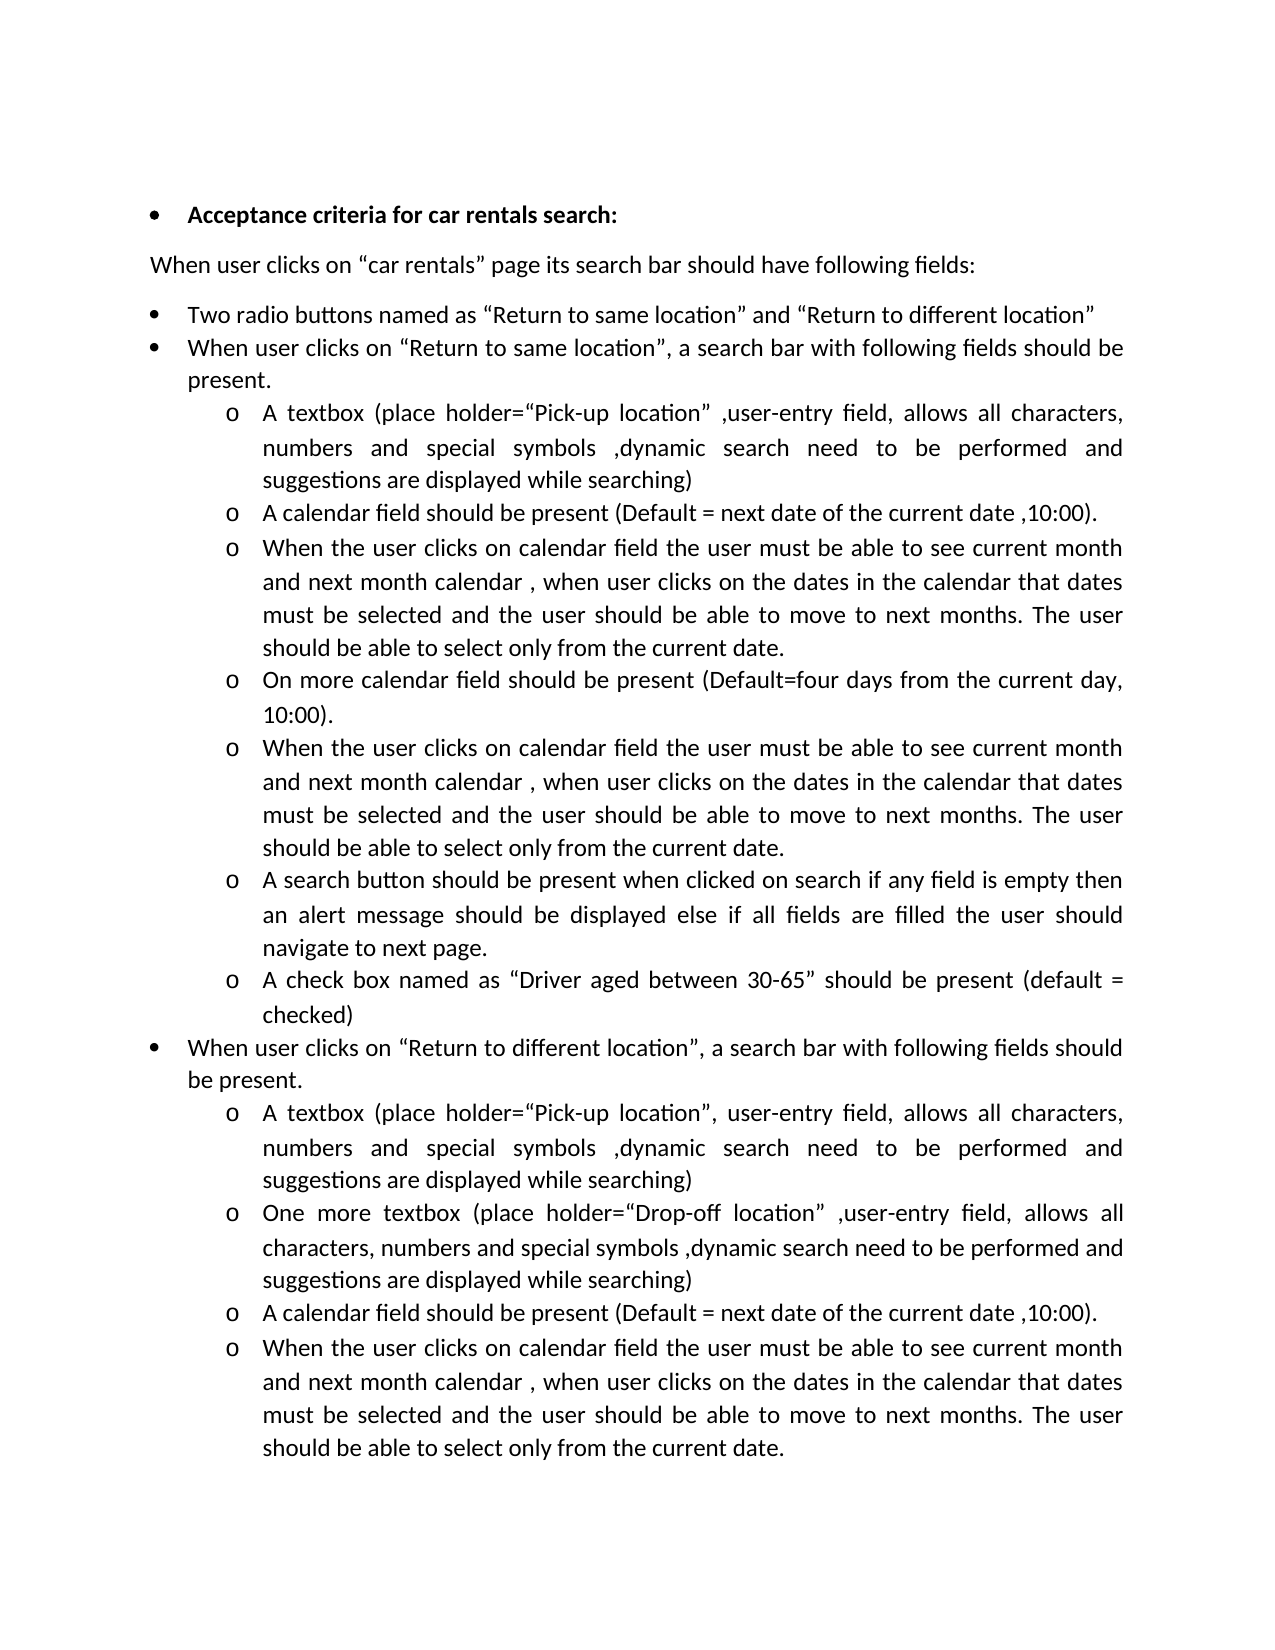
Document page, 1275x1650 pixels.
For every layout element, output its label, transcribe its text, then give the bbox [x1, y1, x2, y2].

list A textbox (place holder=“Pick-up location”, user-entry field, allows all characters, numbers and special symbols ,dynamic search need to be performed and suggestions are displayed while searching) [225, 1098, 1125, 1195]
list A check box named as “Driver aged between 30-65” should be present (default = checked) [225, 965, 1125, 1029]
text When user clicks on “car rentals” page its search bar should have following fields: [150, 249, 1125, 280]
list Acceptance criteria for car rentals search: [150, 199, 1125, 230]
list When user clicks on “Return to same location”, a search bar with following fields should be present. [150, 332, 1125, 395]
list A textbox (place holder=“Pick-up location” ,user-entry field, allows all characters, numbers and special symbols ,dynamic search need to be performed and suggestions are displayed while searching) [225, 397, 1125, 495]
list On more calendar field should be present (Default=four days from the current day, 10:00). [225, 665, 1125, 729]
list One more textbox (place holder=“Drop-off location” ,user-entry field, allows all characters, numbers and special symbols ,dynamic search need to be performed and suggestions are displayed while searching) [225, 1198, 1125, 1295]
list When user clicks on “Return to different location”, a search bar with following fields should be present. [150, 1032, 1125, 1095]
list A calendar field should be present (Default = next date of the current date ,10:00). [225, 497, 1125, 529]
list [225, 1332, 1125, 1462]
list Two radio buttons named as “Return to same location” and “Return to different location” [150, 299, 1125, 329]
list A search button should be present when clicked on search if any field is empty then an alert message should be displayed else if all fields are filled the user should navigate to next page. [225, 865, 1125, 962]
list A calendar field should be present (Default = next date of the current date ,10:00). [225, 1298, 1125, 1329]
